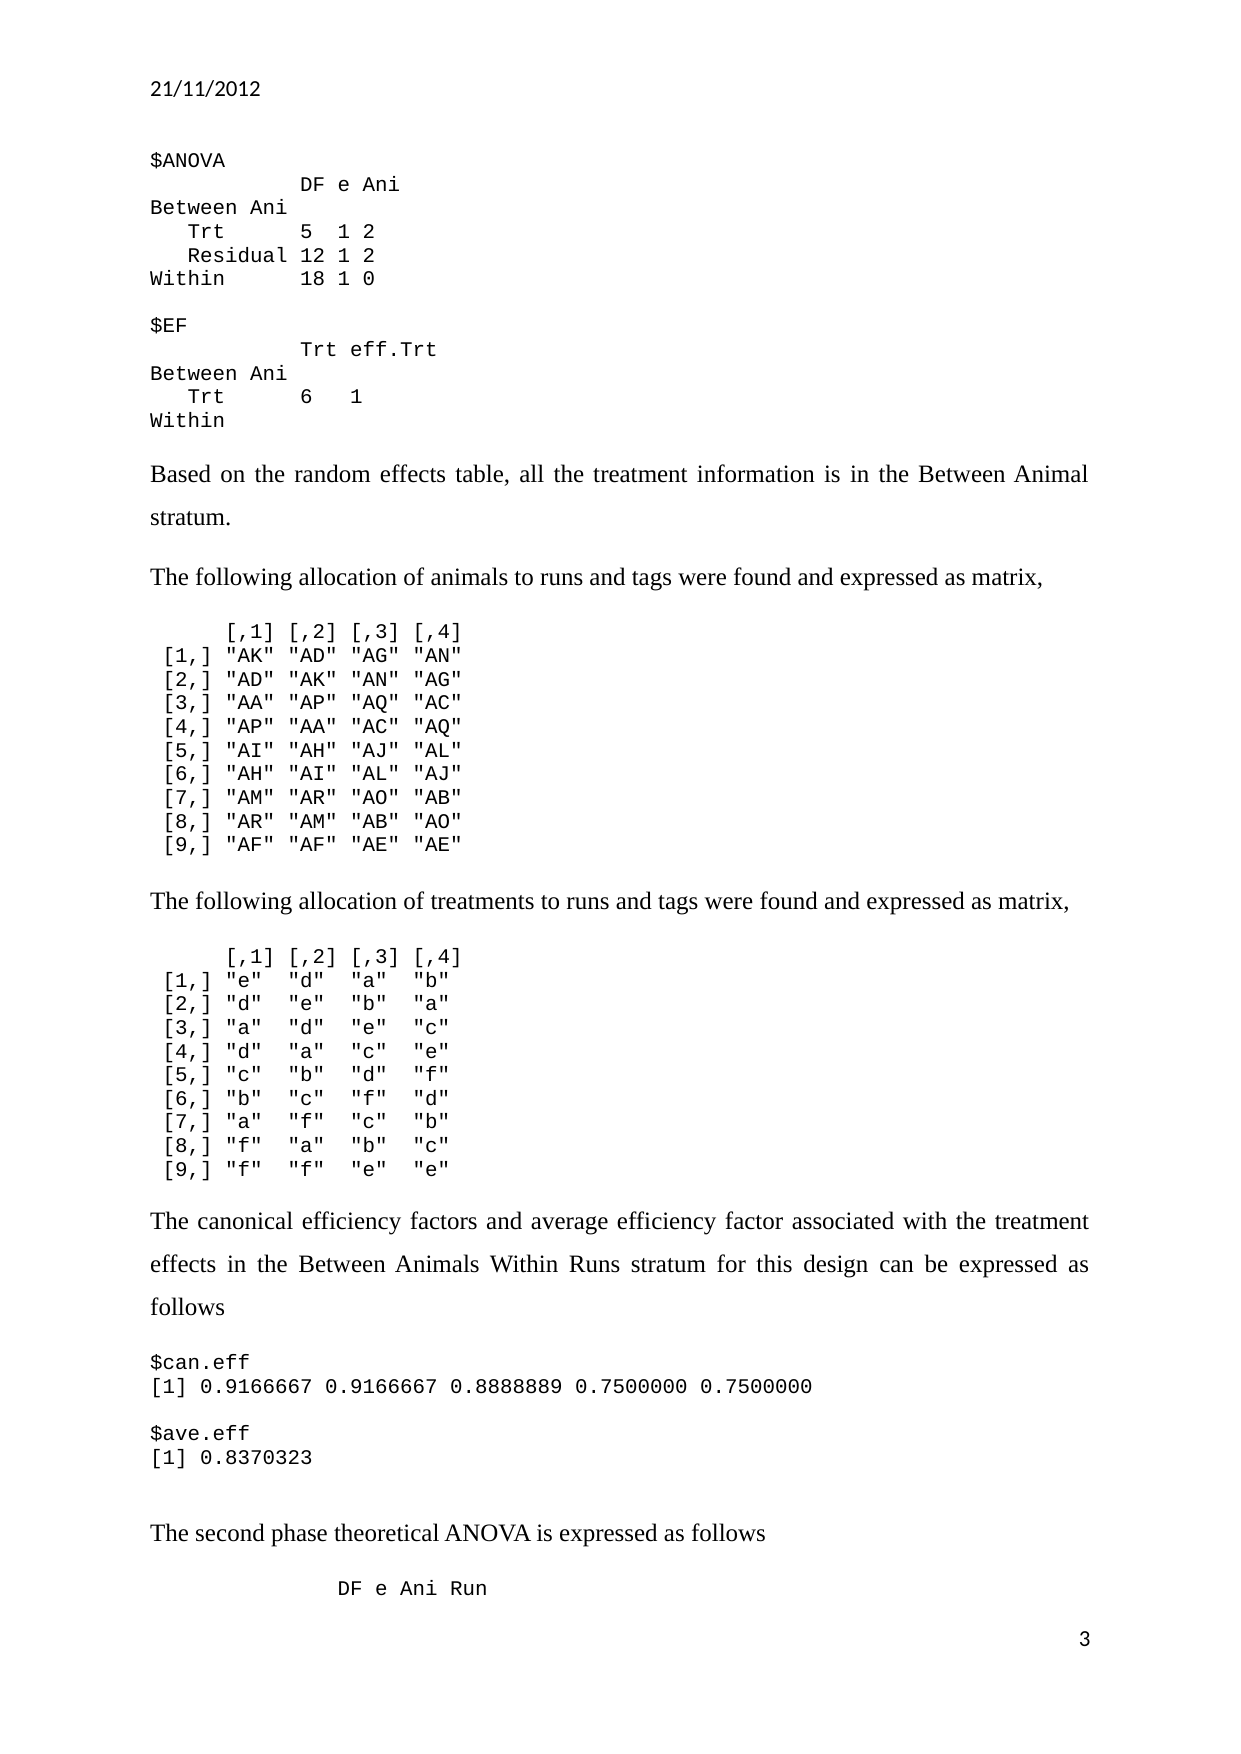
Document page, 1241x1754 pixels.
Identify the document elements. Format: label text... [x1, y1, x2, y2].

text [3,] "AA" "AP" "AQ" "AC" [150, 692, 1090, 716]
text [5,] "AI" "AH" "AJ" "AL" [150, 740, 1090, 763]
text The following allocation of animals to runs and tags were found and expressed as matrix, [150, 562, 1090, 590]
text Trt eff.Trt [150, 339, 1090, 363]
text [1] 0.9166667 0.9166667 0.8888889 0.7500000 0.7500000 [150, 1376, 1090, 1399]
text [7,] "a" "f" "c" "b" [150, 1112, 1090, 1135]
text Trt 6 1 [150, 386, 1090, 410]
text $can.eff [150, 1352, 1090, 1376]
text [8,] "f" "a" "b" "c" [150, 1135, 1090, 1159]
text [2,] "AD" "AK" "AN" "AG" [150, 669, 1090, 692]
text [8,] "AR" "AM" "AB" "AO" [150, 811, 1090, 834]
text The second phase theoretical ANOVA is expressed as follows [150, 1518, 1090, 1547]
text [4,] "d" "a" "c" "e" [150, 1041, 1090, 1064]
text [6,] "b" "c" "f" "d" [150, 1088, 1090, 1112]
text [3,] "a" "d" "e" "c" [150, 1017, 1090, 1041]
text DF e Ani Run [150, 1578, 1090, 1602]
text Between Ani [150, 363, 1090, 386]
text [,1] [,2] [,3] [,4] [150, 621, 1090, 645]
text $EF [150, 316, 1090, 339]
text [6,] "AH" "AI" "AL" "AJ" [150, 763, 1090, 787]
text Within 18 1 0 [150, 268, 1090, 292]
text [7,] "AM" "AR" "AO" "AB" [150, 787, 1090, 811]
text $ANOVA [150, 150, 1090, 174]
text [5,] "c" "b" "d" "f" [150, 1064, 1090, 1088]
text Residual 12 1 2 [150, 244, 1090, 268]
text [1] 0.8370323 [150, 1447, 1090, 1470]
text Between Ani [150, 197, 1090, 221]
text [1,] "e" "d" "a" "b" [150, 970, 1090, 993]
text The canonical efficiency factors and average efficiency factor associated with the treatment effects in the Between Animals Within Runs stratum for this design can be expressed as follows [150, 1206, 1090, 1321]
text [9,] "f" "f" "e" "e" [150, 1159, 1090, 1182]
text Within [150, 410, 1090, 434]
text Trt 5 1 2 [150, 221, 1090, 244]
text $ave.eff [150, 1423, 1090, 1447]
text [1,] "AK" "AD" "AG" "AN" [150, 645, 1090, 669]
text [4,] "AP" "AA" "AC" "AQ" [150, 716, 1090, 740]
text DF e Ani [150, 174, 1090, 197]
text Based on the random effects table, all the treatment information is in the Between Animal stratum. [150, 459, 1090, 531]
text The following allocation of treatments to runs and tags were found and expressed as matrix, [150, 886, 1090, 915]
text [,1] [,2] [,3] [,4] [150, 946, 1090, 970]
text [2,] "d" "e" "b" "a" [150, 993, 1090, 1017]
text [9,] "AF" "AF" "AE" "AE" [150, 834, 1090, 858]
